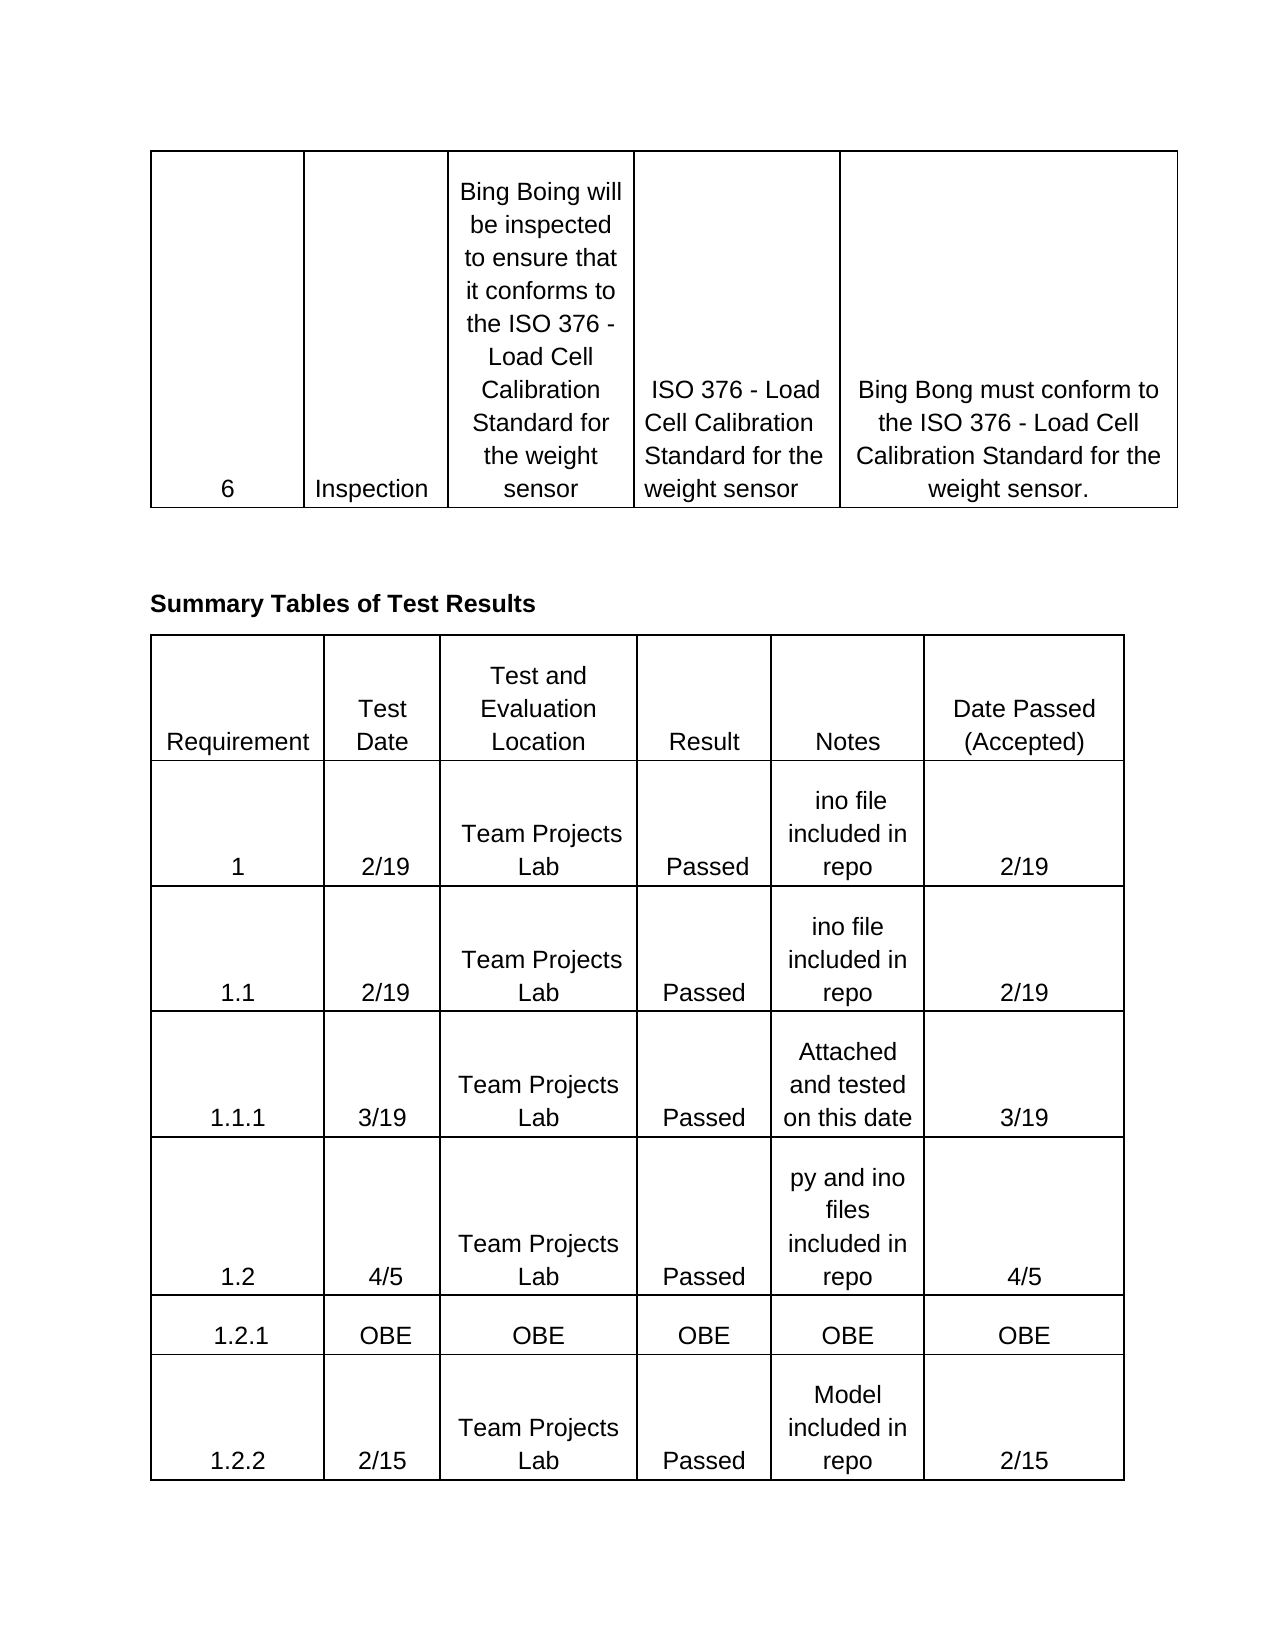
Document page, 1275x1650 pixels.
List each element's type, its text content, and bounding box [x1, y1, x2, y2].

table_cell Team Projects Lab [441, 761, 636, 885]
table_cell OBE [925, 1296, 1123, 1353]
table_cell Passed [638, 1012, 770, 1136]
table_cell 1.2.2 [152, 1355, 323, 1479]
table_cell Passed [638, 761, 770, 885]
table_cell Passed [638, 1138, 770, 1294]
table_cell Bing Bong must conform to the ISO 376 - Load Cell Calibration Standard for the weight sensor. [841, 152, 1177, 507]
table_header Date Passed (Accepted) [925, 636, 1123, 759]
table_cell Passed [638, 887, 770, 1010]
table_header Requirement [152, 636, 323, 759]
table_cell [772, 1355, 923, 1479]
table_cell 4/5 [925, 1138, 1123, 1294]
table_cell OBE [325, 1296, 439, 1353]
table_cell 2/19 [325, 761, 439, 885]
table_cell 3/19 [325, 1012, 439, 1136]
table_header Result [638, 636, 770, 759]
table_cell 2/19 [325, 887, 439, 1010]
table_cell Passed [638, 1355, 770, 1479]
table_cell Team Projects Lab [441, 1012, 636, 1136]
table_cell 2/15 [925, 1355, 1123, 1479]
table_header Notes [772, 636, 923, 759]
table_cell 1.1 [152, 887, 323, 1010]
table_cell 1.2.1 [152, 1296, 323, 1353]
table_cell ino file included in repo [772, 761, 923, 885]
table_cell OBE [772, 1296, 923, 1353]
table_header Test and Evaluation Location [441, 636, 636, 759]
table_cell 2/15 [325, 1355, 439, 1479]
table_cell 2/19 [925, 761, 1123, 885]
table_cell OBE [441, 1296, 636, 1353]
table_cell ino file included in repo [772, 887, 923, 1010]
text Summary Tables of Test Results [150, 588, 1125, 617]
table_cell Team Projects Lab [441, 1355, 636, 1479]
table_header Test Date [325, 636, 439, 759]
table_cell 6 [152, 152, 303, 507]
table_cell ISO 376 - Load Cell Calibration Standard for the weight sensor [635, 152, 839, 507]
table_cell 1.1.1 [152, 1012, 323, 1136]
table_cell 1.2 [152, 1138, 323, 1294]
table_cell Team Projects Lab [441, 887, 636, 1010]
table_cell 3/19 [925, 1012, 1123, 1136]
table_cell 2/19 [925, 887, 1123, 1010]
table_cell Team Projects Lab [441, 1138, 636, 1294]
table_cell Inspection [305, 152, 447, 507]
table_cell 1 [152, 761, 323, 885]
table_cell py and ino files included in repo [772, 1138, 923, 1294]
table_cell Attached and tested on this date [772, 1012, 923, 1136]
table_cell Bing Boing will be inspected to ensure that it conforms to the ISO 376 - Load Cell Calibration Standard for the weight sensor [449, 152, 633, 507]
table_cell 4/5 [325, 1138, 439, 1294]
table_cell OBE [638, 1296, 770, 1353]
